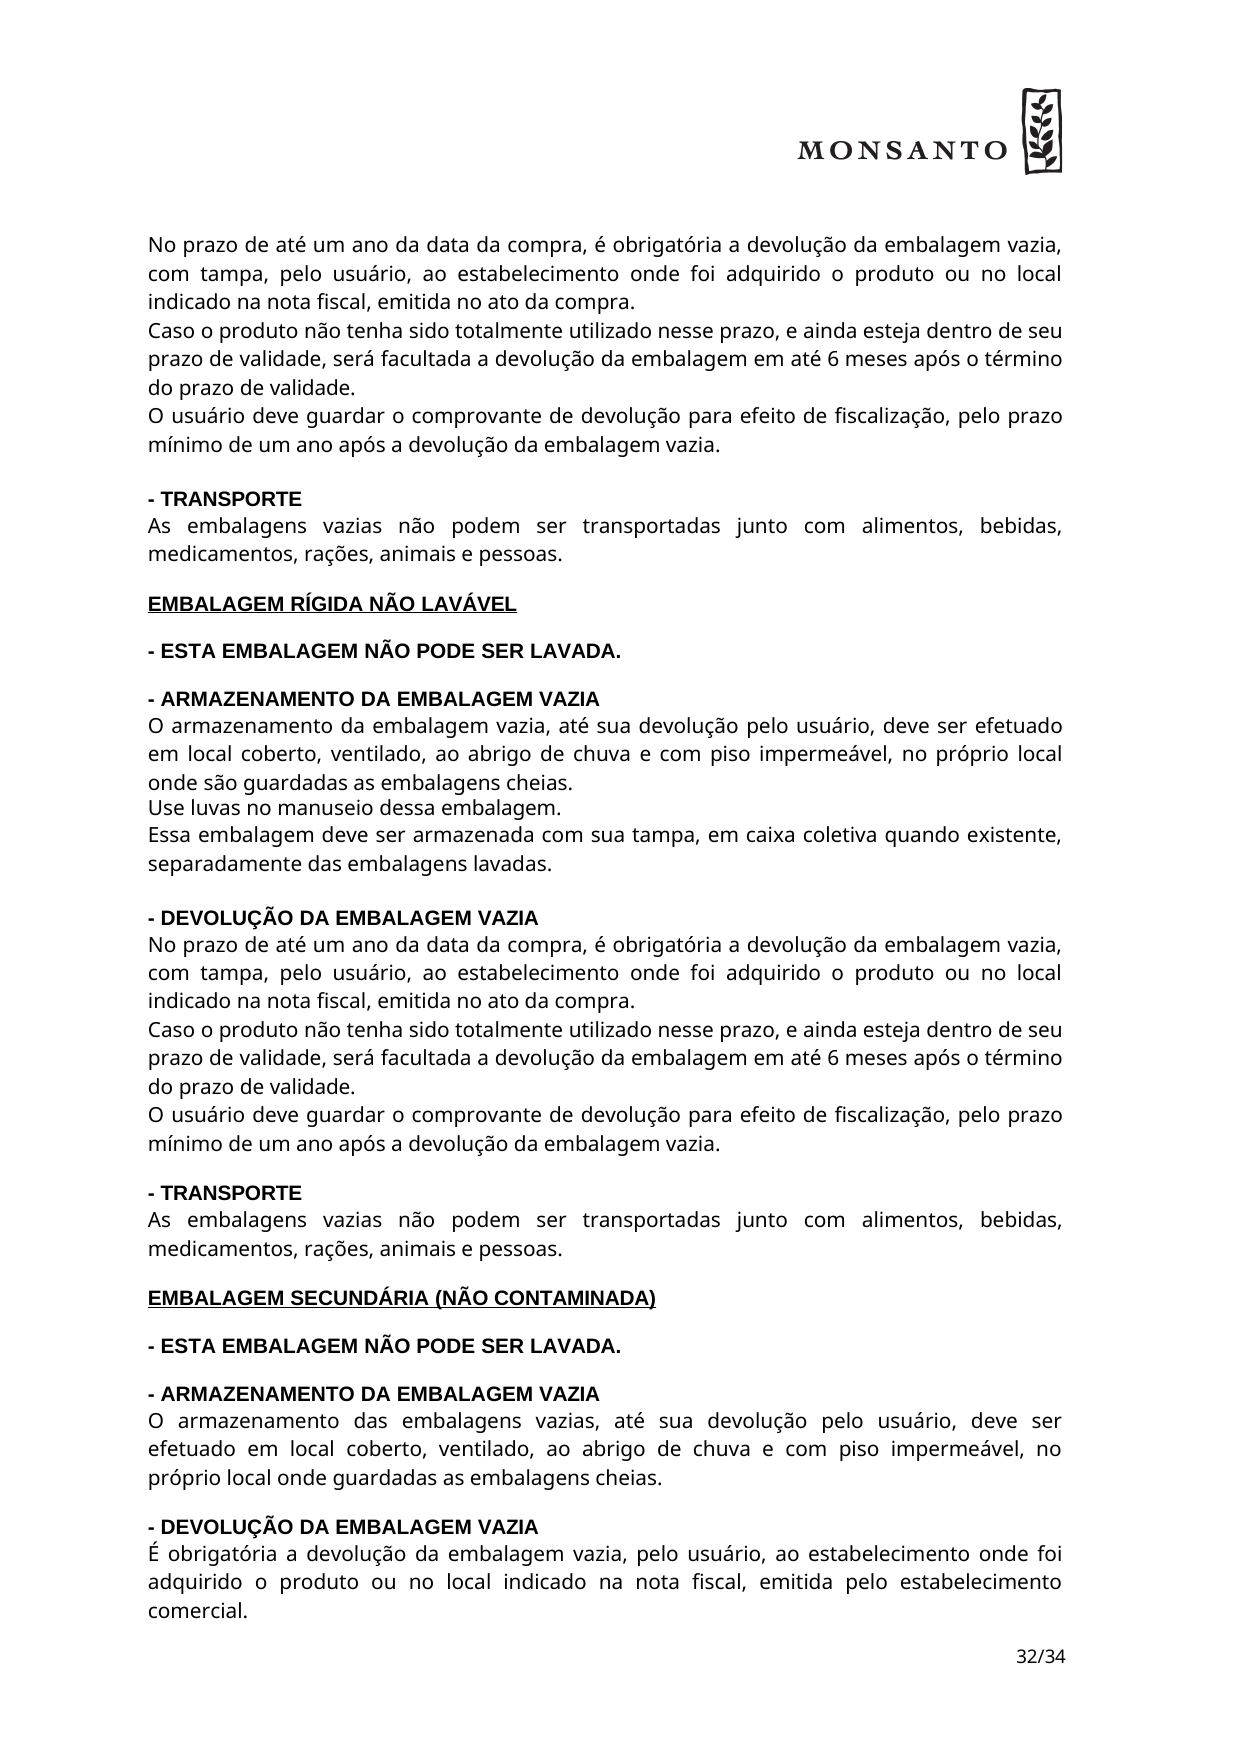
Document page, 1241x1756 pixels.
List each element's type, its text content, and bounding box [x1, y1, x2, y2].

list ARMAZENAMENTO DA EMBALAGEM VAZIA [148, 1382, 1137, 1406]
text O armazenamento das embalagens vazias, até sua devolução pelo usuário, deve ser efetuado em local coberto, ventilado, ao abrigo de chuva e com piso impermeável, no próprio local onde guardadas as embalagens cheias. [148, 1406, 1063, 1491]
subtitle ESTA EMBALAGEM NÃO PODE SER LAVADA. [148, 1334, 1137, 1358]
picture [797, 88, 1063, 175]
text O armazenamento da embalagem vazia, até sua devolução pelo usuário, deve ser efetuado em local coberto, ventilado, ao abrigo de chuva e com piso impermeável, no próprio local onde são guardadas as embalagens cheias. [148, 711, 1063, 796]
text EMBALAGEM SECUNDÁRIA (NÃO CONTAMINADA) [148, 1286, 1137, 1310]
text No prazo de até um ano da data da compra, é obrigatória a devolução da embalagem vazia, com tampa, pelo usuário, ao estabelecimento onde foi adquirido o produto ou no local indicado na nota fiscal, emitida no ato da compra. [148, 231, 1063, 316]
subtitle ESTA EMBALAGEM NÃO PODE SER LAVADA. [148, 639, 1137, 663]
text Caso o produto não tenha sido totalmente utilizado nesse prazo, e ainda esteja dentro de seu prazo de validade, será facultada a devolução da embalagem em até 6 meses após o término do prazo de validade. [148, 316, 1063, 401]
text Caso o produto não tenha sido totalmente utilizado nesse prazo, e ainda esteja dentro de seu prazo de validade, será facultada a devolução da embalagem em até 6 meses após o término do prazo de validade. [148, 1015, 1063, 1100]
text O usuário deve guardar o comprovante de devolução para efeito de fiscalização, pelo prazo mínimo de um ano após a devolução da embalagem vazia. [148, 401, 1063, 458]
subtitle TRANSPORTE [148, 1181, 1137, 1205]
text É obrigatória a devolução da embalagem vazia, pelo usuário, ao estabelecimento onde foi adquirido o produto ou no local indicado na nota fiscal, emitida pelo estabelecimento comercial. [148, 1539, 1063, 1624]
text As embalagens vazias não podem ser transportadas junto com alimentos, bebidas, medicamentos, rações, animais e pessoas. [148, 511, 1063, 568]
text Use luvas no manuseio dessa embalagem. [148, 797, 1137, 820]
subtitle DEVOLUÇÃO DA EMBALAGEM VAZIA [148, 1515, 1137, 1539]
text EMBALAGEM RÍGIDA NÃO LAVÁVEL [148, 591, 1137, 615]
text O usuário deve guardar o comprovante de devolução para efeito de fiscalização, pelo prazo mínimo de um ano após a devolução da embalagem vazia. [148, 1101, 1063, 1157]
text No prazo de até um ano da data da compra, é obrigatória a devolução da embalagem vazia, com tampa, pelo usuário, ao estabelecimento onde foi adquirido o produto ou no local indicado na nota fiscal, emitida no ato da compra. [148, 930, 1063, 1015]
text As embalagens vazias não podem ser transportadas junto com alimentos, bebidas, medicamentos, rações, animais e pessoas. [148, 1205, 1063, 1262]
subtitle DEVOLUÇÃO DA EMBALAGEM VAZIA [148, 906, 1137, 930]
list ARMAZENAMENTO DA EMBALAGEM VAZIA [148, 687, 1137, 711]
subtitle TRANSPORTE [148, 487, 1137, 511]
text Essa embalagem deve ser armazenada com sua tampa, em caixa coletiva quando existente, separadamente das embalagens lavadas. [148, 820, 1063, 877]
